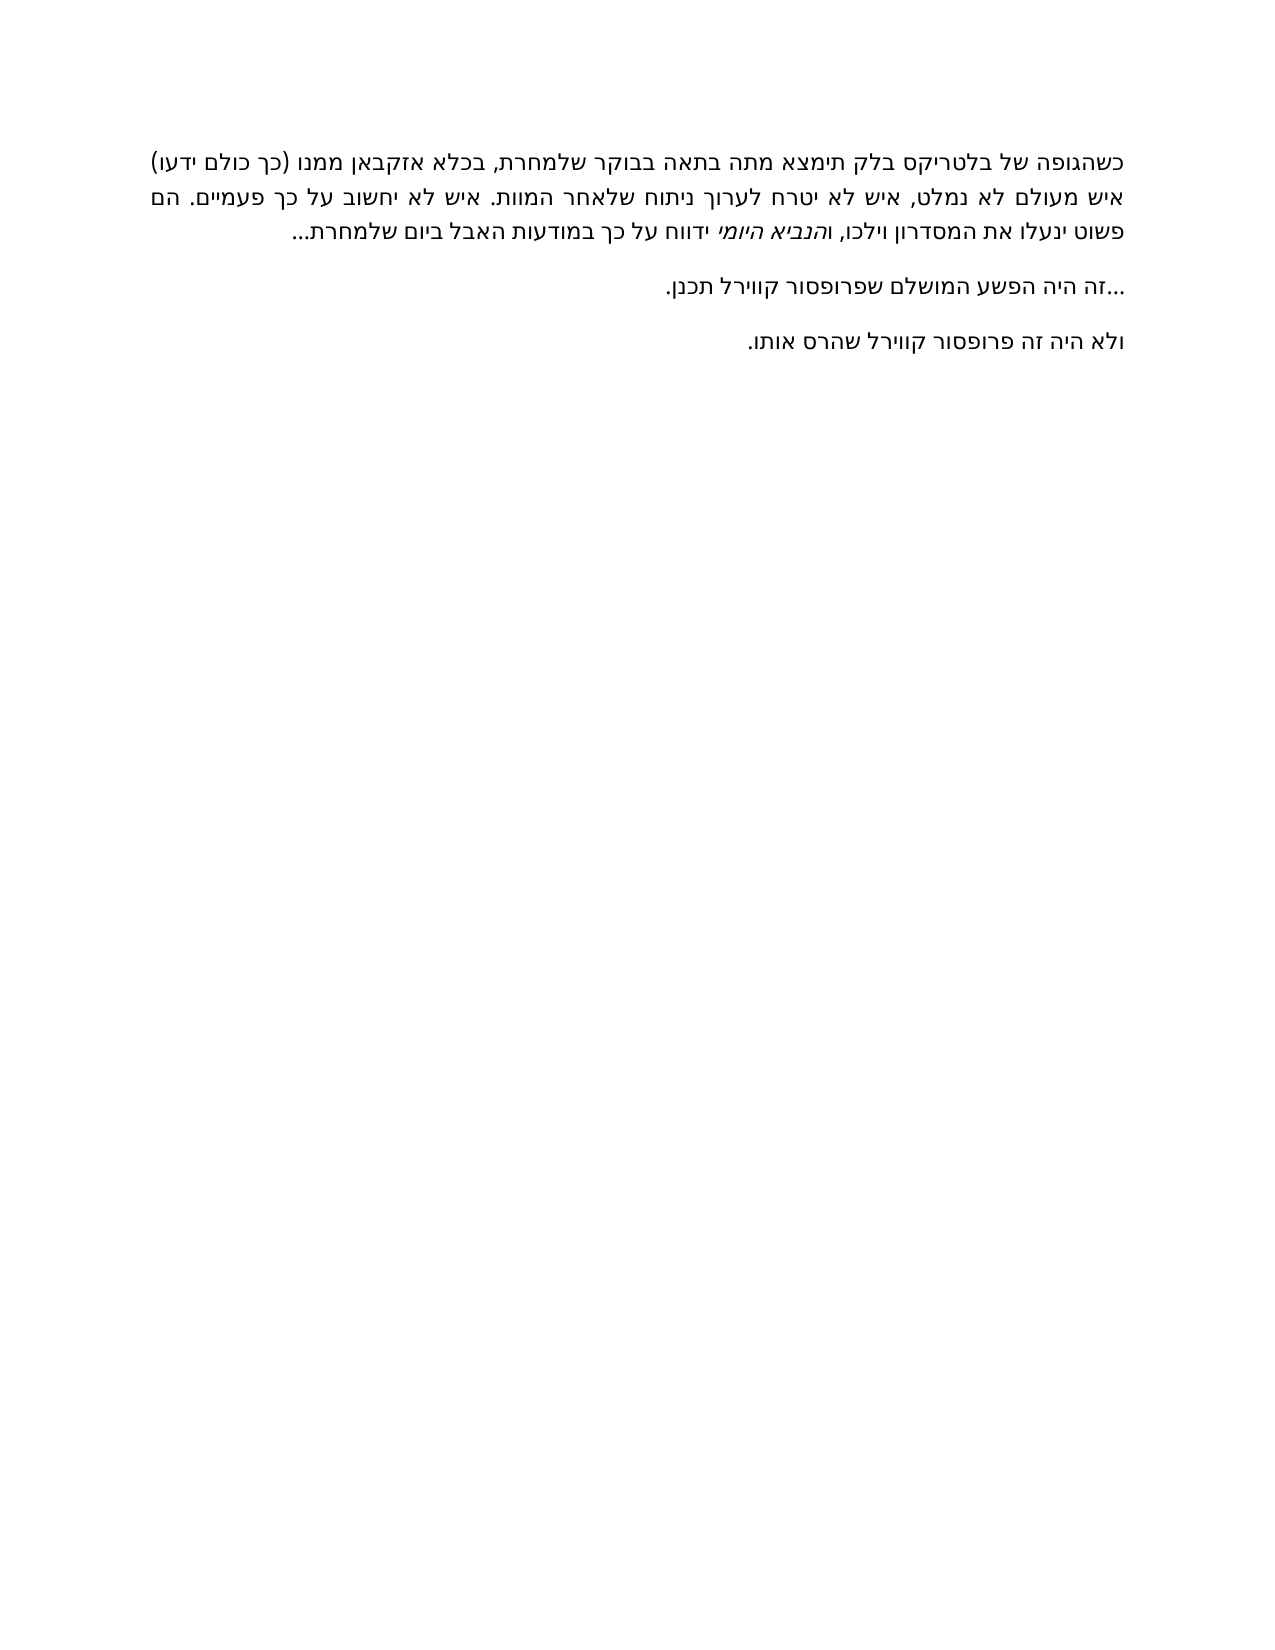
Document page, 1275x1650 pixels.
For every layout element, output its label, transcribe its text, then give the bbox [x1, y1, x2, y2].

text ...זה היה הפשע המושלם שפרופסור קווירל תכנן. [150, 274, 1125, 304]
text ולא היה זה פרופסור קווירל שהרס אותו. [150, 329, 1125, 359]
